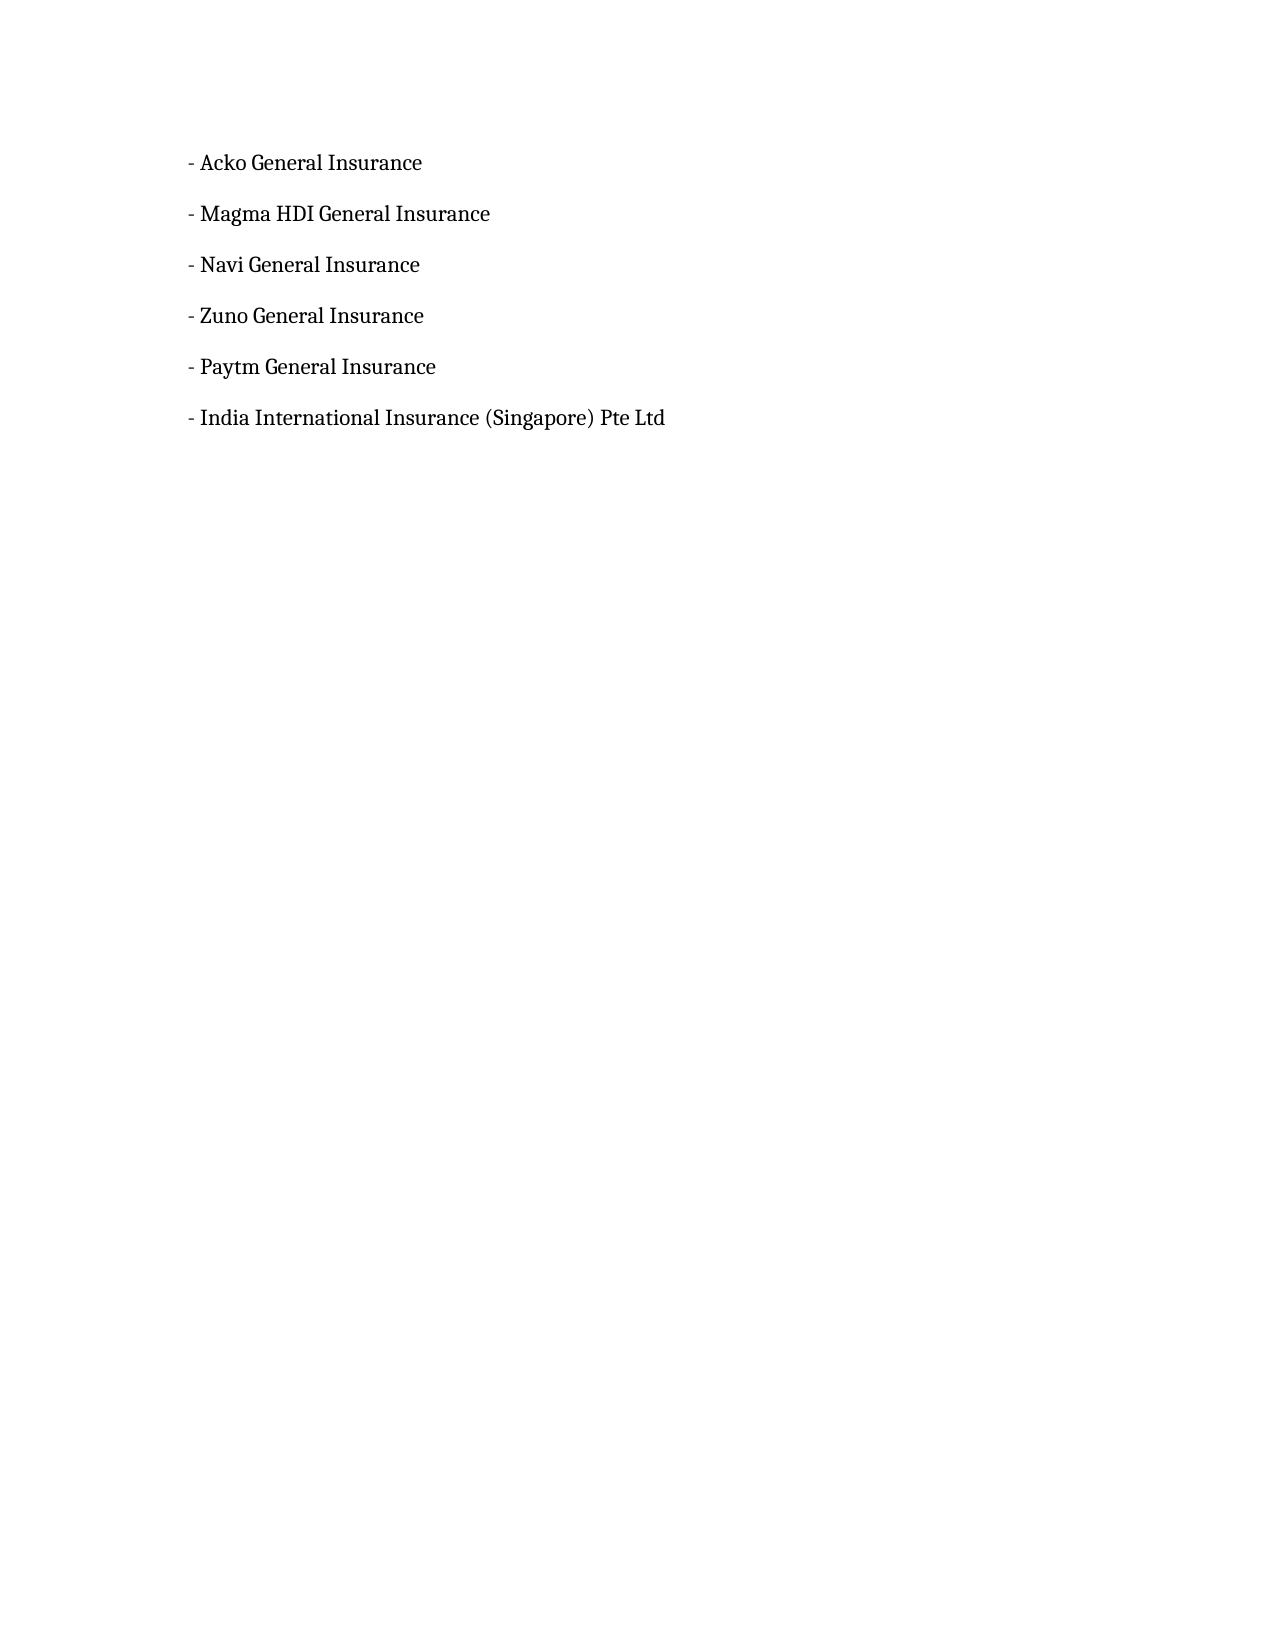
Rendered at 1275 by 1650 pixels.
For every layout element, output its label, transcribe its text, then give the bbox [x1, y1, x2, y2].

text - India International Insurance (Singapore) Pte Ltd [187, 405, 1087, 432]
text - Zuno General Insurance [187, 303, 1087, 329]
text - Navi General Insurance [187, 252, 1087, 278]
text - Paytm General Insurance [187, 354, 1087, 381]
text - Acko General Insurance [187, 150, 1087, 176]
text - Magma HDI General Insurance [187, 201, 1087, 227]
